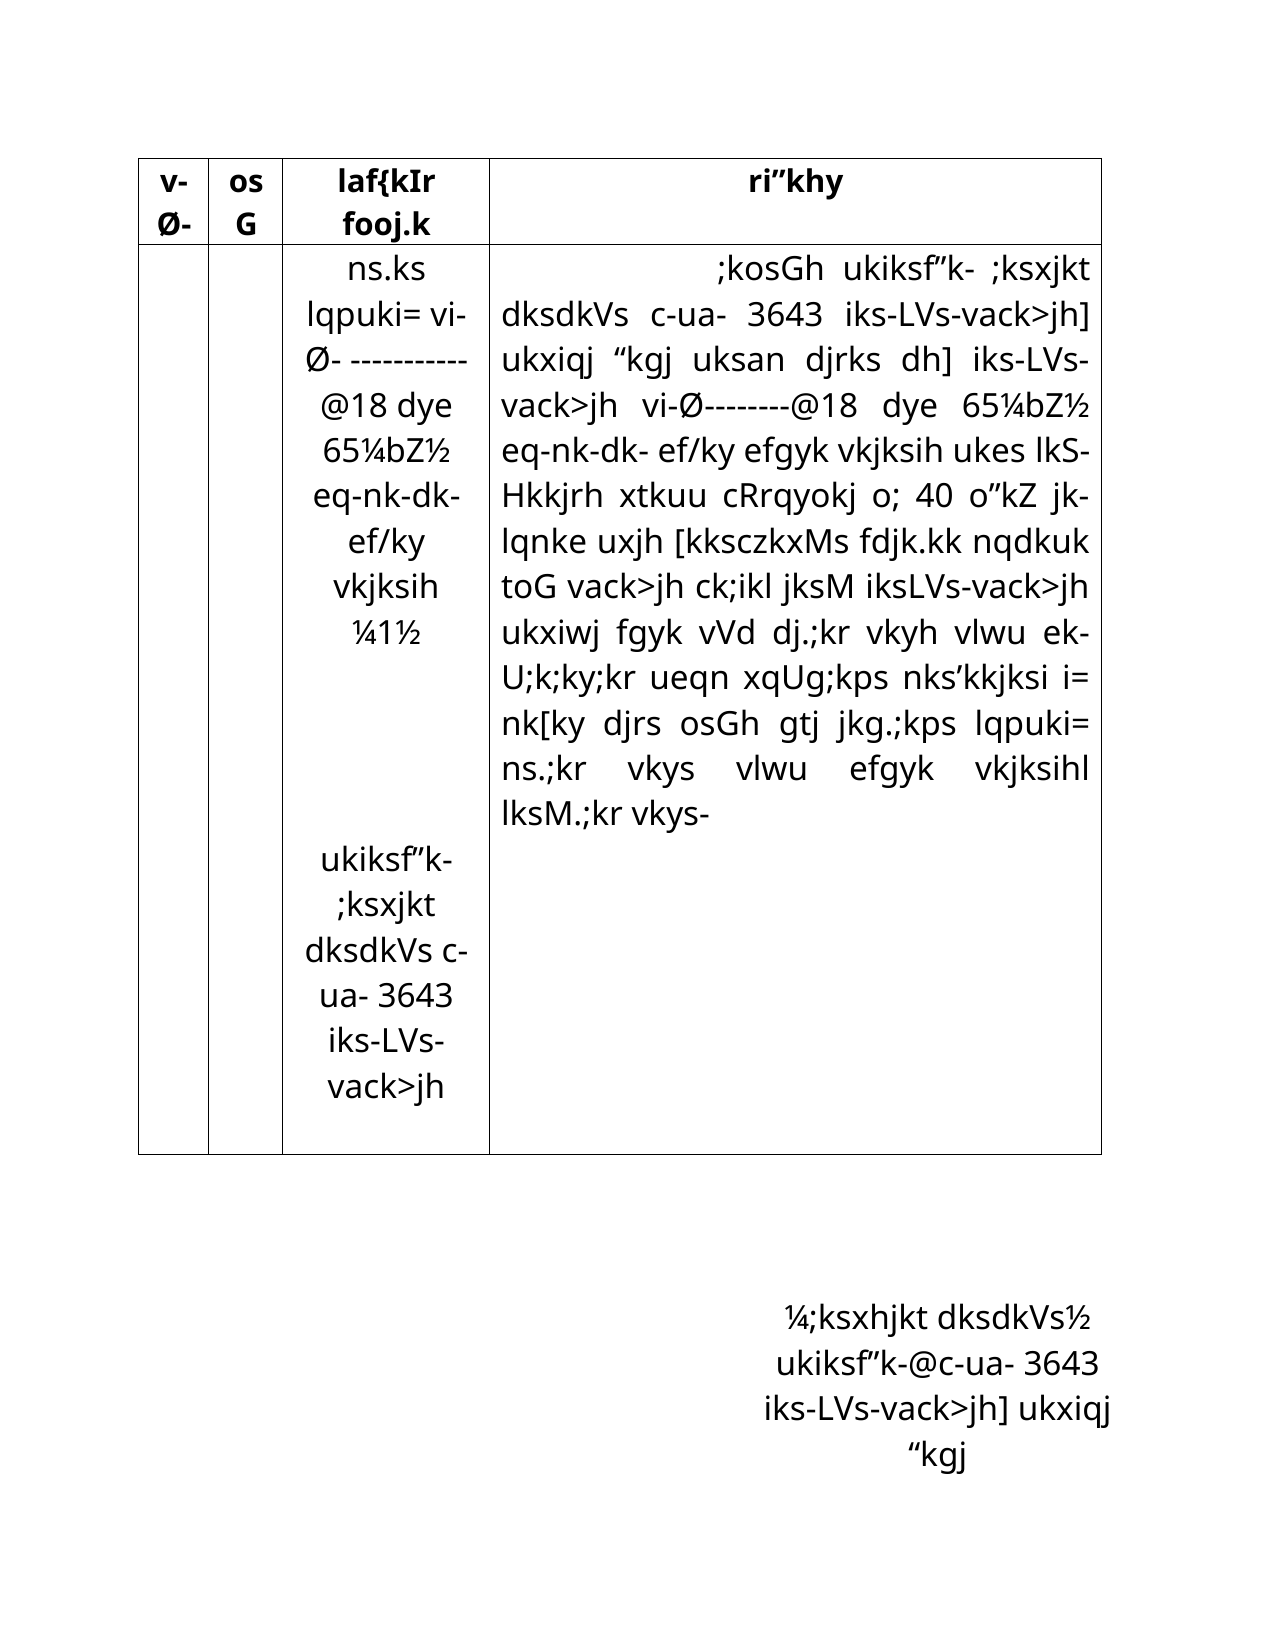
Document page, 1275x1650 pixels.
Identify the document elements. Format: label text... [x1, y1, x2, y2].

text ¼;ksxhjkt dksdkVs½ [750, 1294, 1125, 1339]
text iks-LVs-vack>jh] ukxiqj “kgj [750, 1385, 1125, 1476]
table_header osG [209, 159, 282, 244]
table_cell ;kosGh ukiksf”k- ;ksxjkt dksdkVs c-ua- 3643 iks-LVs-vack>jh] ukxiqj “kgj uksan djrks dh] iks-LVs-vack>jh vi-Ø--------@18 dye 65¼bZ½ eq-nk-dk- ef/ky efgyk vkjksih ukes lkS- Hkkjrh xtkuu cRrqyokj o; 40 o”kZ jk- lqnke uxjh [kksczkxMs fdjk.kk nqdkuk toG vack>jh ck;ikl jksM iksLVs-vack>jh ukxiwj fgyk vVd dj.;kr vkyh vlwu ek-U;k;ky;kr ueqn xqUg;kps nks’kkjksi i= nk[ky djrs osGh gtj jkg.;kps lqpuki= ns.;kr vkys vlwu efgyk vkjksihl lksM.;kr vkys- [490, 245, 1101, 1153]
table_header laf{kIr fooj.k [283, 159, 489, 244]
table_cell [139, 245, 208, 1153]
table_header ri”khy [490, 159, 1101, 244]
table_cell ns.ks lqpuki= vi-Ø- -----------@18 dye 65¼bZ½ eq-nk-dk- ef/ky vkjksih ¼1½ ukiksf”k- ;ksxjkt dksdkVs c-ua- 3643 iks-LVs-vack>jh [283, 245, 489, 1153]
text ukiksf”k-@c-ua- 3643 [750, 1339, 1125, 1385]
table_cell [209, 245, 282, 1153]
table_header v-Ø- [139, 159, 208, 244]
